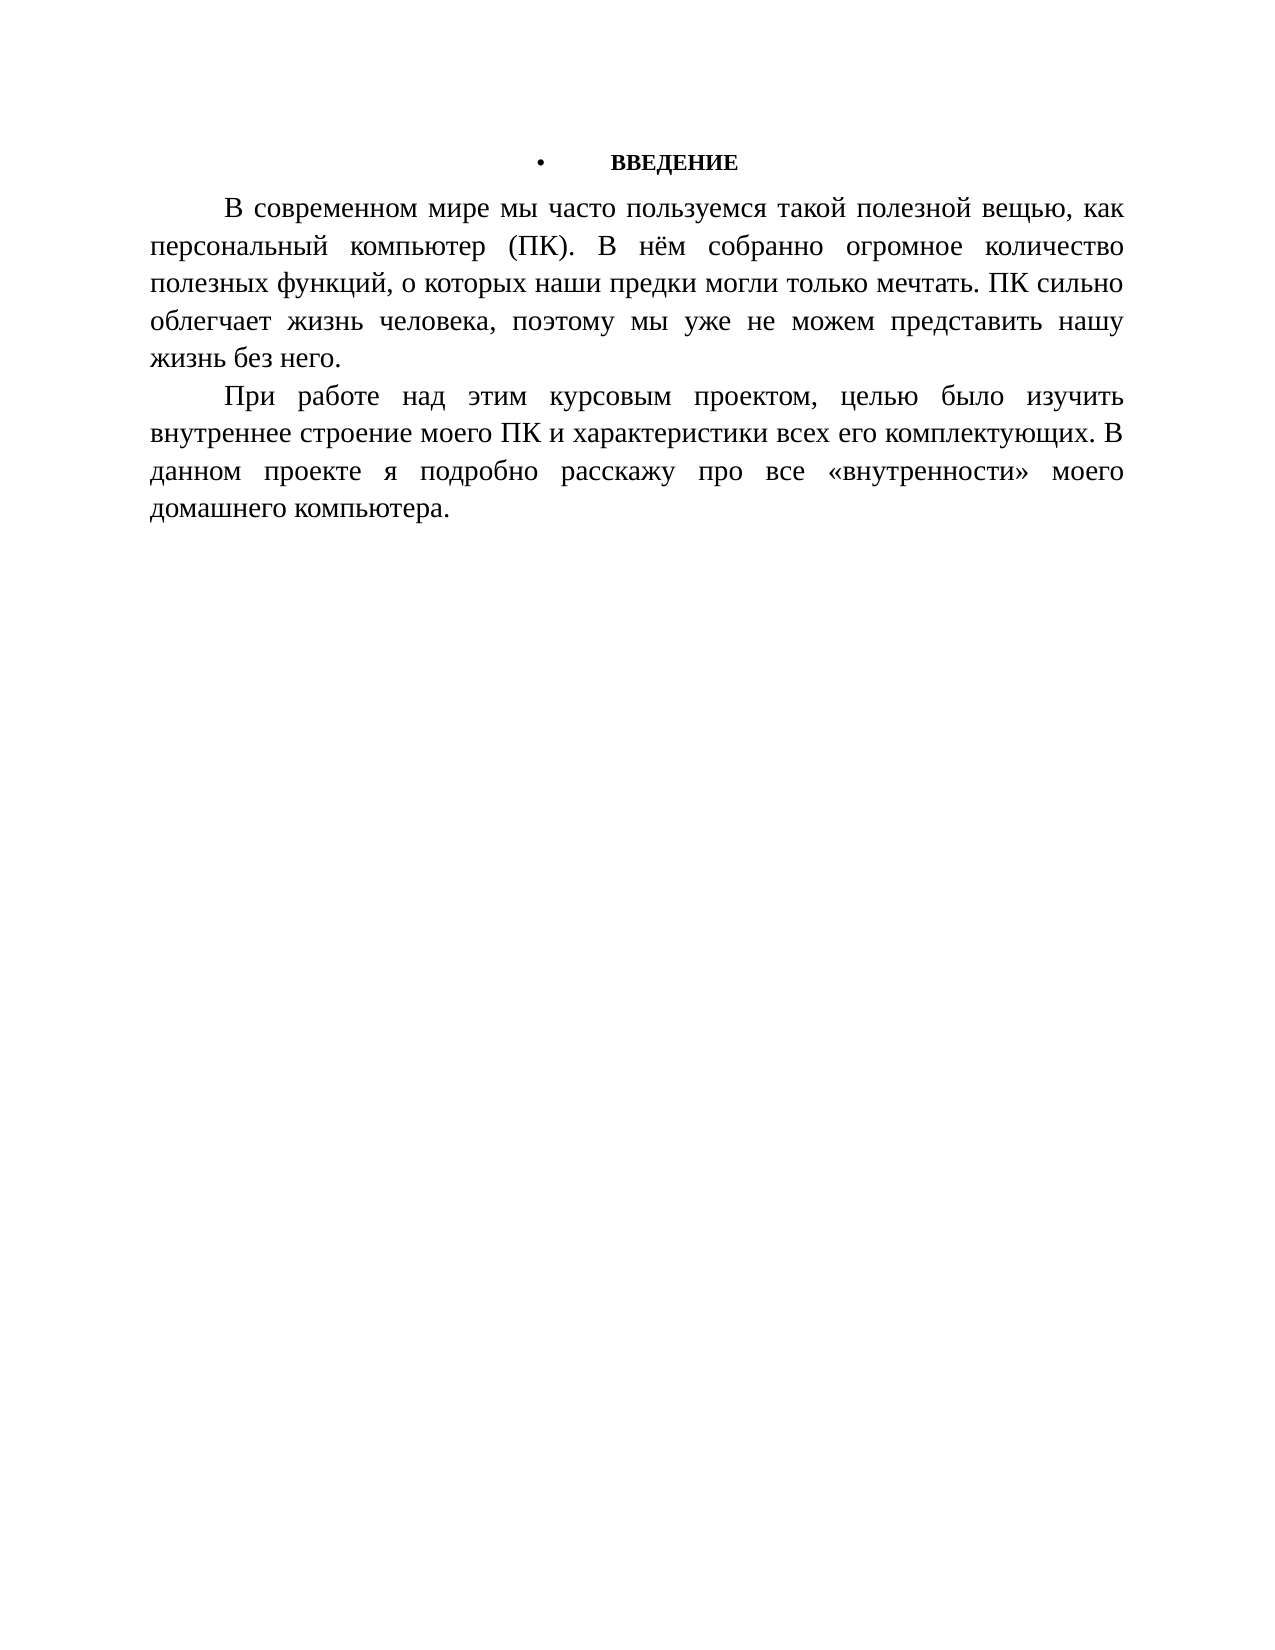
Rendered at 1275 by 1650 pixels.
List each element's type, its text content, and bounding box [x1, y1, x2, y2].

list Введение [150, 150, 1125, 175]
text В современном мире мы часто пользуемся такой полезной вещью, как персональный компьютер (ПК). В нём собранно огромное количество полезных функций, о которых наши предки могли только мечтать. ПК сильно облегчает жизнь человека, поэтому мы уже не можем представить нашу жизнь без него. [150, 187, 1125, 375]
text При работе над этим курсовым проектом, целью было изучить внутреннее строение моего ПК и характеристики всех его комплектующих. В данном проекте я подробно расскажу про все «внутренности» моего домашнего компьютера. [150, 375, 1125, 525]
